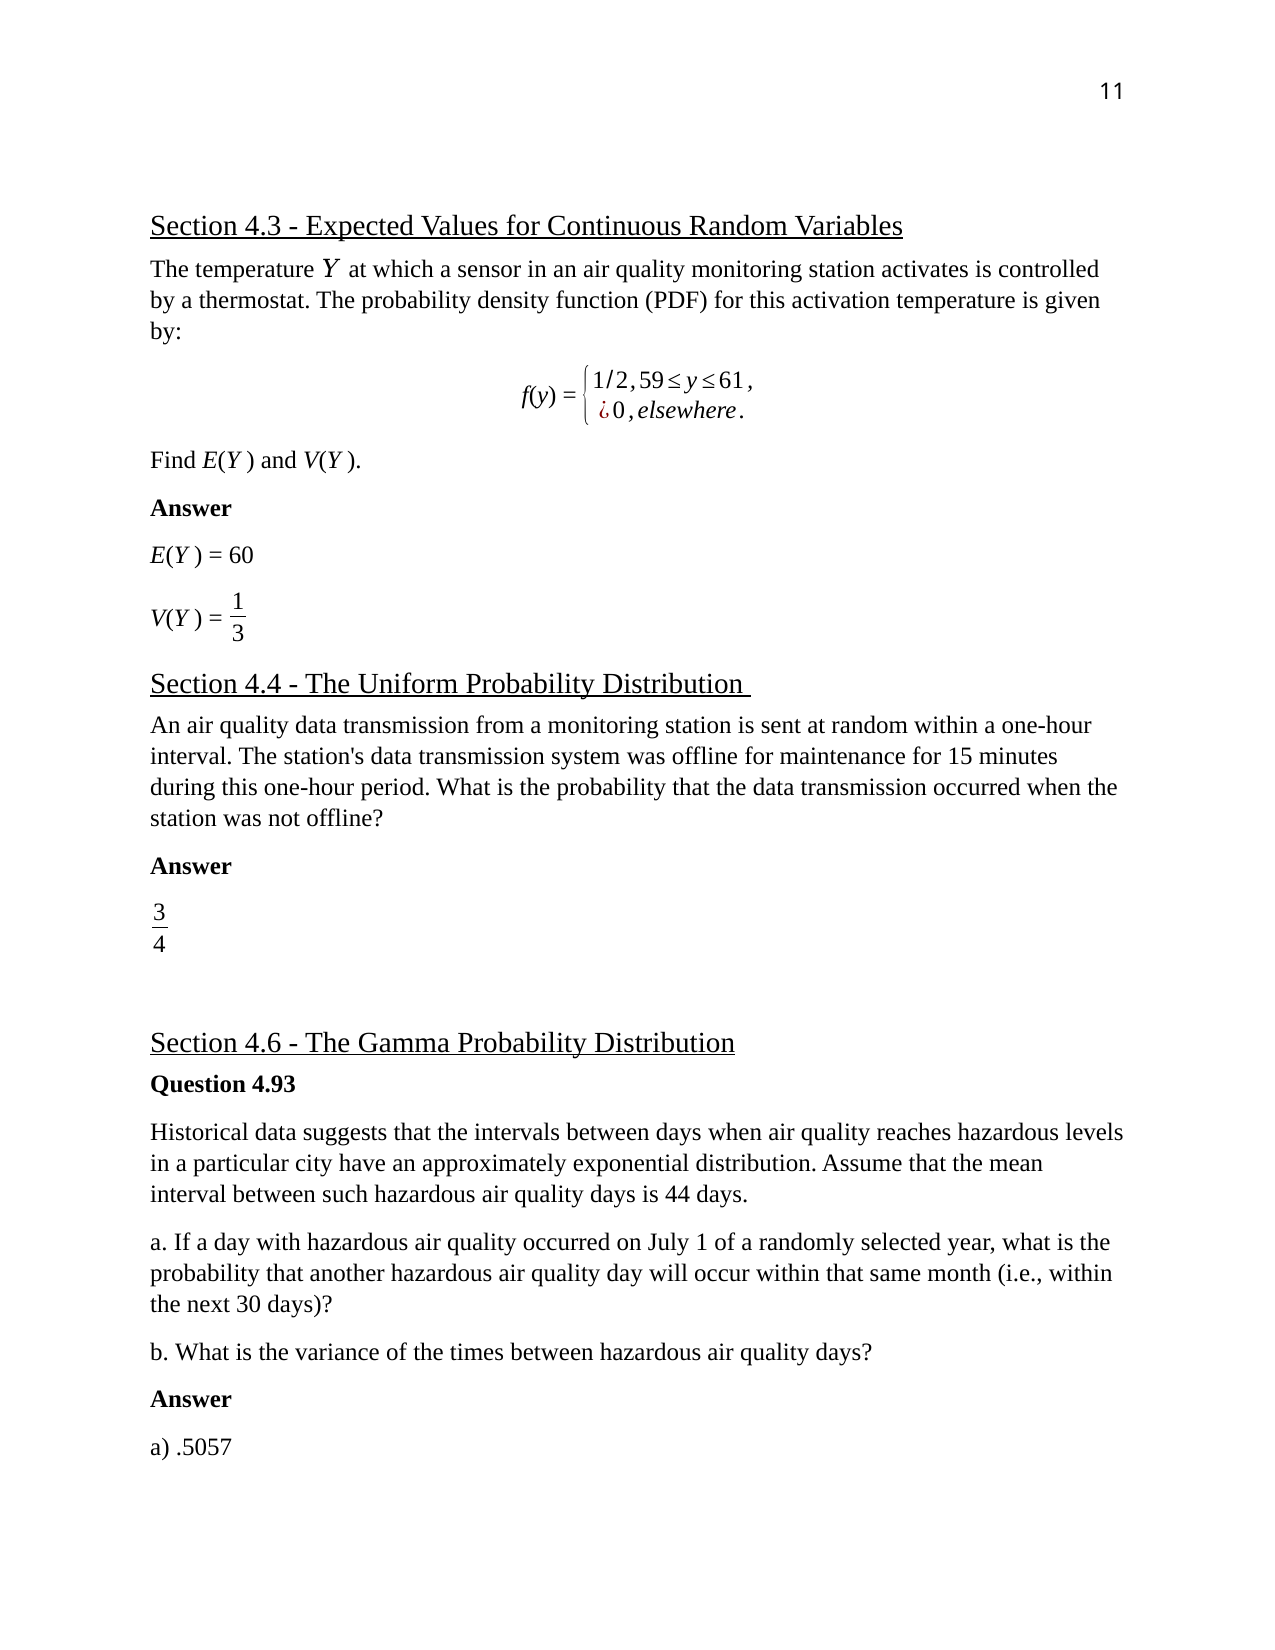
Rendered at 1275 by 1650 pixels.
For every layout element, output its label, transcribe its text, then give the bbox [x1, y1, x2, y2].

text Question 4.93 [150, 1069, 1125, 1098]
text Historical data suggests that the intervals between days when air quality reaches hazardous levels in a particular city have an approximately exponential distribution. Assume that the mean interval between such hazardous air quality days is 44 days. [150, 1117, 1125, 1208]
subtitle Section 4.3 - Expected Values for Continuous Random Variables [150, 208, 1125, 242]
text Answer [150, 851, 1125, 880]
text Answer [150, 493, 1125, 521]
text Answer [150, 1384, 1125, 1413]
text f(y) = [150, 364, 1125, 426]
text V(Y ) = [150, 588, 1125, 647]
text E(Y ) = 60 [150, 540, 1125, 569]
text Find E(Y ) and V(Y ). [150, 445, 1125, 474]
subtitle Section 4.4 - The Uniform Probability Distribution [150, 666, 1125, 699]
text a) .5057 [150, 1432, 1125, 1461]
text a. If a day with hazardous air quality occurred on July 1 of a randomly selected year, what is the probability that another hazardous air quality day will occur within that same month (i.e., within the next 30 days)? [150, 1227, 1125, 1318]
subtitle Section 4.6 - The Gamma Probability Distribution [150, 1025, 1125, 1058]
text b. What is the variance of the times between hazardous air quality days? [150, 1337, 1125, 1365]
text An air quality data transmission from a monitoring station is sent at random within a one-hour interval. The station's data transmission system was offline for maintenance for 15 minutes during this one-hour period. What is the probability that the data transmission occurred when the station was not offline? [150, 710, 1125, 832]
